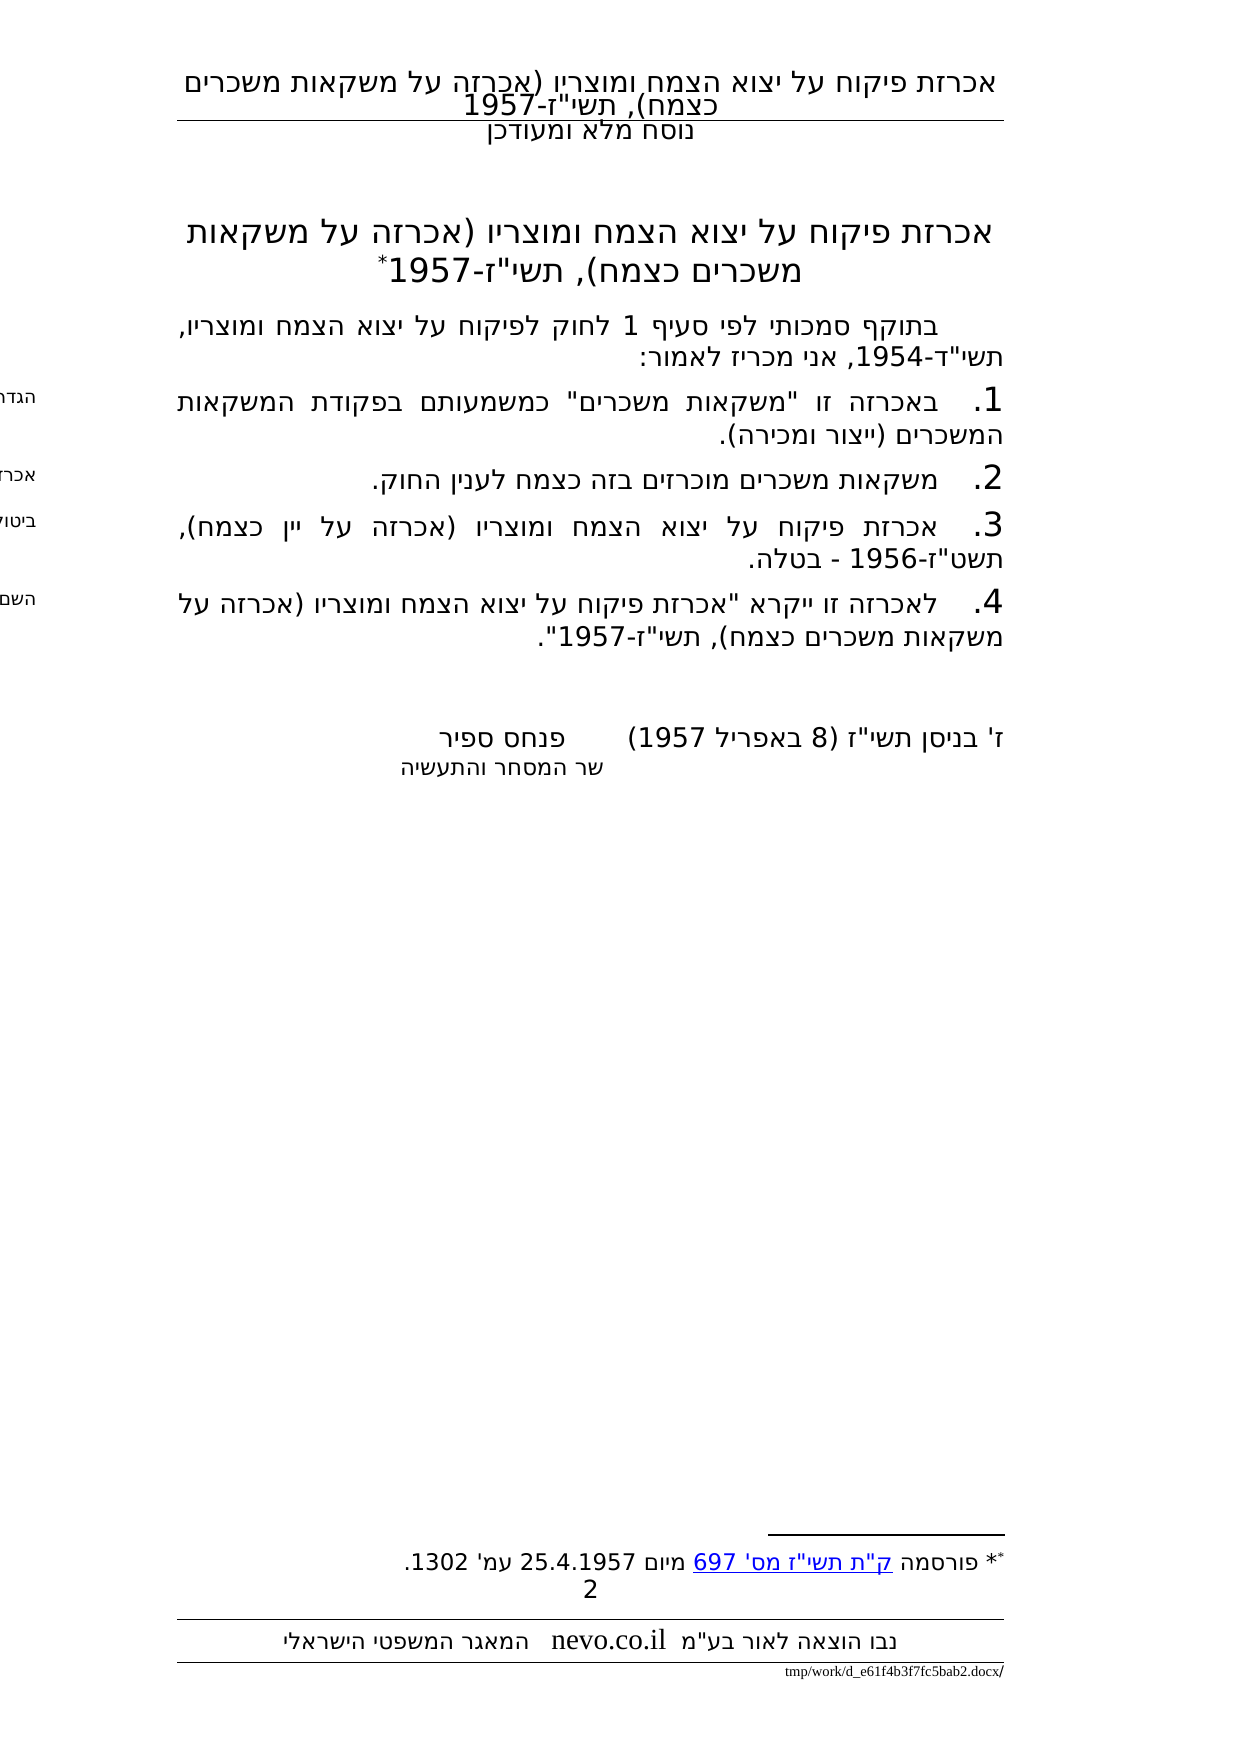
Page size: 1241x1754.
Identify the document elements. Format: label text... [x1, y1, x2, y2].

text 3. אכרזת פיקוח על יצוא הצמח ומוצריו (אכרזה על יין כצמח), תשט"ז-1956 - בטלה. [177, 505, 1004, 575]
text 2. משקאות משכרים מוכרזים בזה כצמח לענין החוק. [177, 459, 1004, 497]
text 4. לאכרזה זו ייקרא "אכרזת פיקוח על יצוא הצמח ומוצריו (אכרזה על משקאות משכרים כצמח), תשי"ז-1957". [177, 583, 1004, 653]
text בתוקף סמכותי לפי סעיף 1 לחוק לפיקוח על יצוא הצמח ומוצריו, תשי"ד-1954, אני מכריז לאמור: [177, 310, 1004, 373]
text אכרזת פיקוח על יצוא הצמח ומוצריו (אכרזה על משקאות משכרים כצמח), תשי"ז-1957* [177, 212, 1004, 290]
text שר המסחר והתעשיה [177, 754, 1004, 781]
text ז' בניסן תשי"ז (8 באפריל 1957) פנחס ספיר [177, 723, 1004, 754]
text 1. באכרזה זו "משקאות משכרים" כמשמעותם בפקודת המשקאות המשכרים (ייצור ומכירה). [177, 381, 1004, 451]
